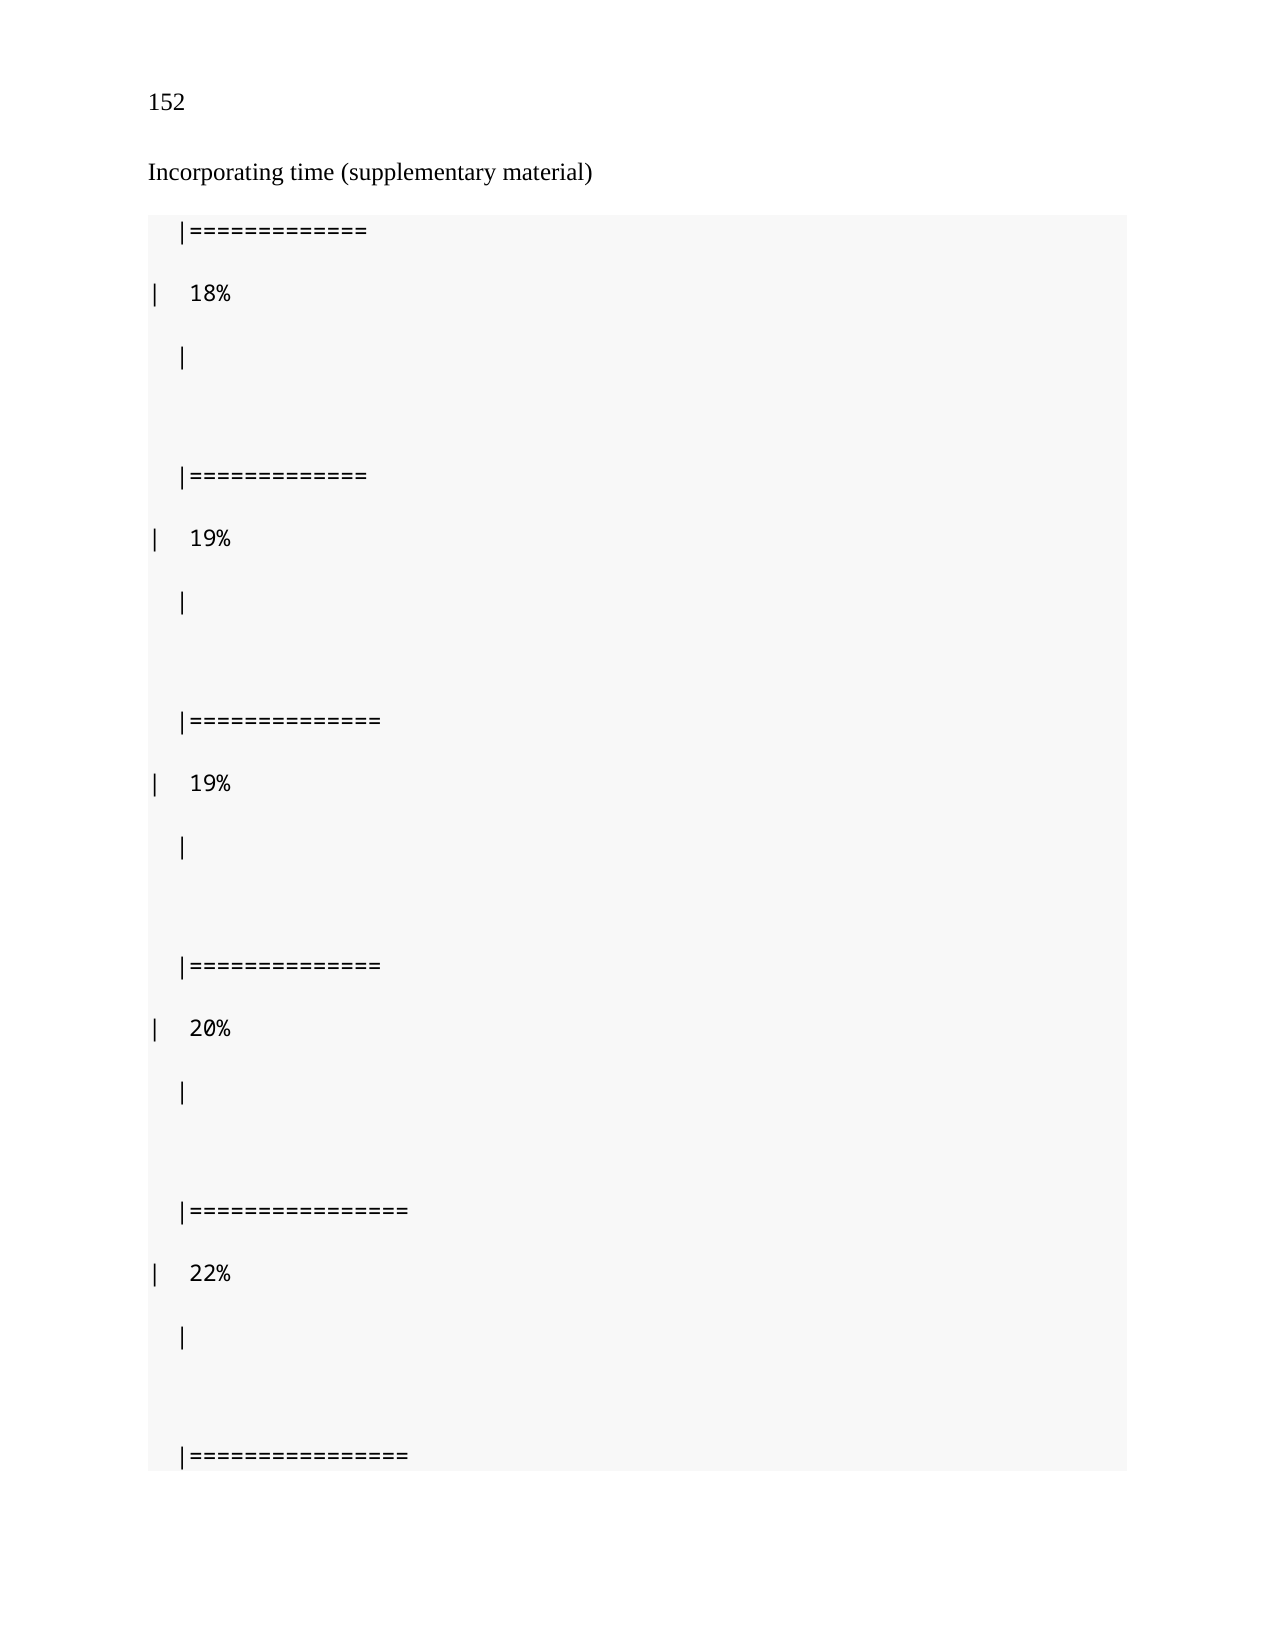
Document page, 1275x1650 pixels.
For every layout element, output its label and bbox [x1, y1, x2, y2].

text [148, 215, 1127, 1471]
